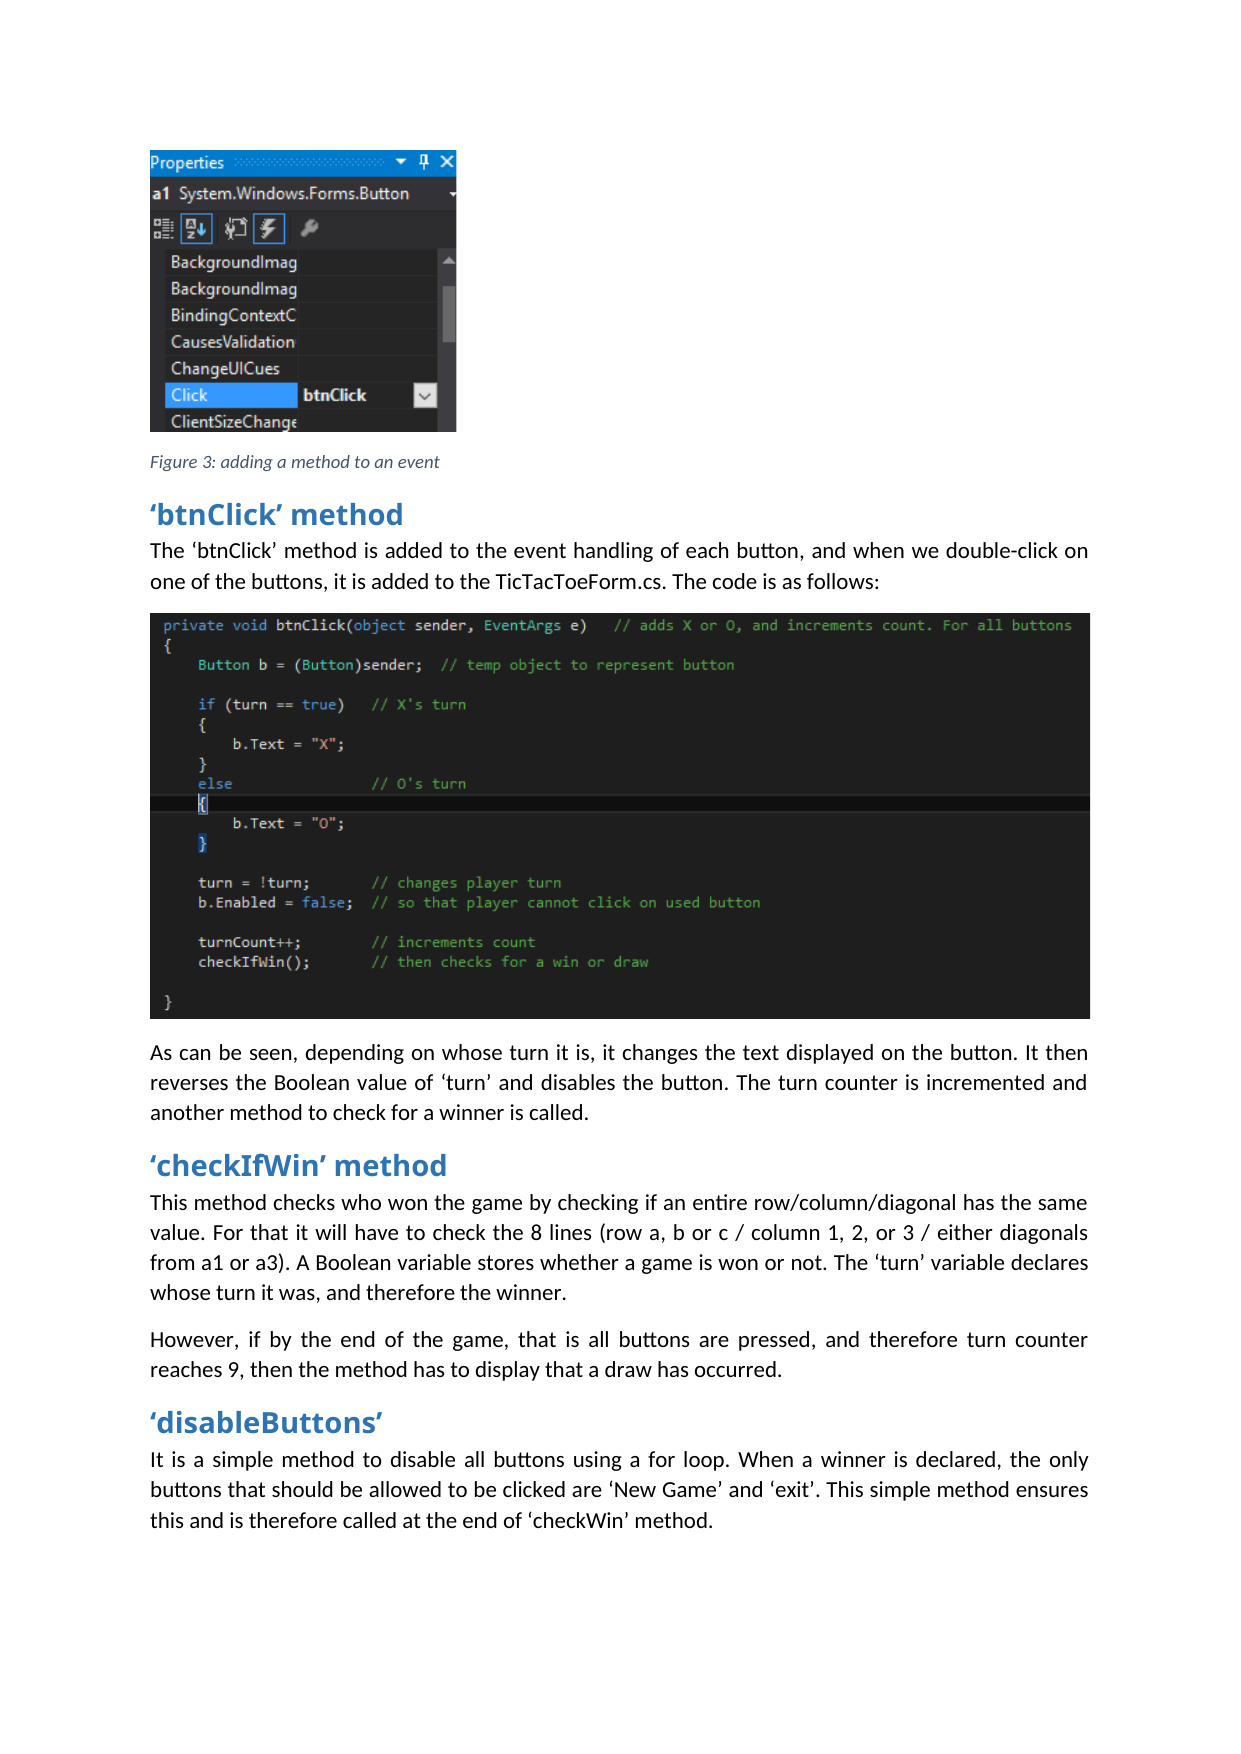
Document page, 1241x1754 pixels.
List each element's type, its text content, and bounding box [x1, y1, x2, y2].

text The ‘btnClick’ method is added to the event handling of each button, and when we double-click on one of the buttons, it is added to the TicTacToeForm.cs. The code is as follows: [150, 537, 1090, 595]
text As can be seen, depending on whose turn it is, it changes the text displayed on the button. It then reverses the Boolean value of ‘turn’ and disables the button. The turn counter is incremented and another method to check for a winner is called. [150, 1038, 1090, 1126]
subtitle ‘checkIfWin’ method [150, 1145, 1090, 1185]
subtitle ‘btnClick’ method [150, 494, 1090, 533]
text However, if by the end of the game, that is all buttons are pressed, and therefore turn counter reaches 9, then the method has to display that a draw has occurred. [150, 1325, 1090, 1384]
picture [150, 613, 1091, 1019]
subtitle ‘disableButtons’ [150, 1402, 1090, 1442]
text This method checks who won the game by checking if an entire row/column/diagonal has the same value. For that it will have to check the 8 lines (row a, b or c / column 1, 2, or 3 / either diagonals from a1 or a3). A Boolean variable stores whether a game is won or not. The ‘turn’ variable declares whose turn it was, and therefore the winner. [150, 1188, 1090, 1307]
text It is a simple method to disable all buttons using a for loop. When a winner is declared, the only buttons that should be allowed to be clicked are ‘New Game’ and ‘exit’. This simple method ensures this and is therefore called at the end of ‘checkWin’ method. [150, 1445, 1090, 1534]
picture [150, 150, 457, 432]
